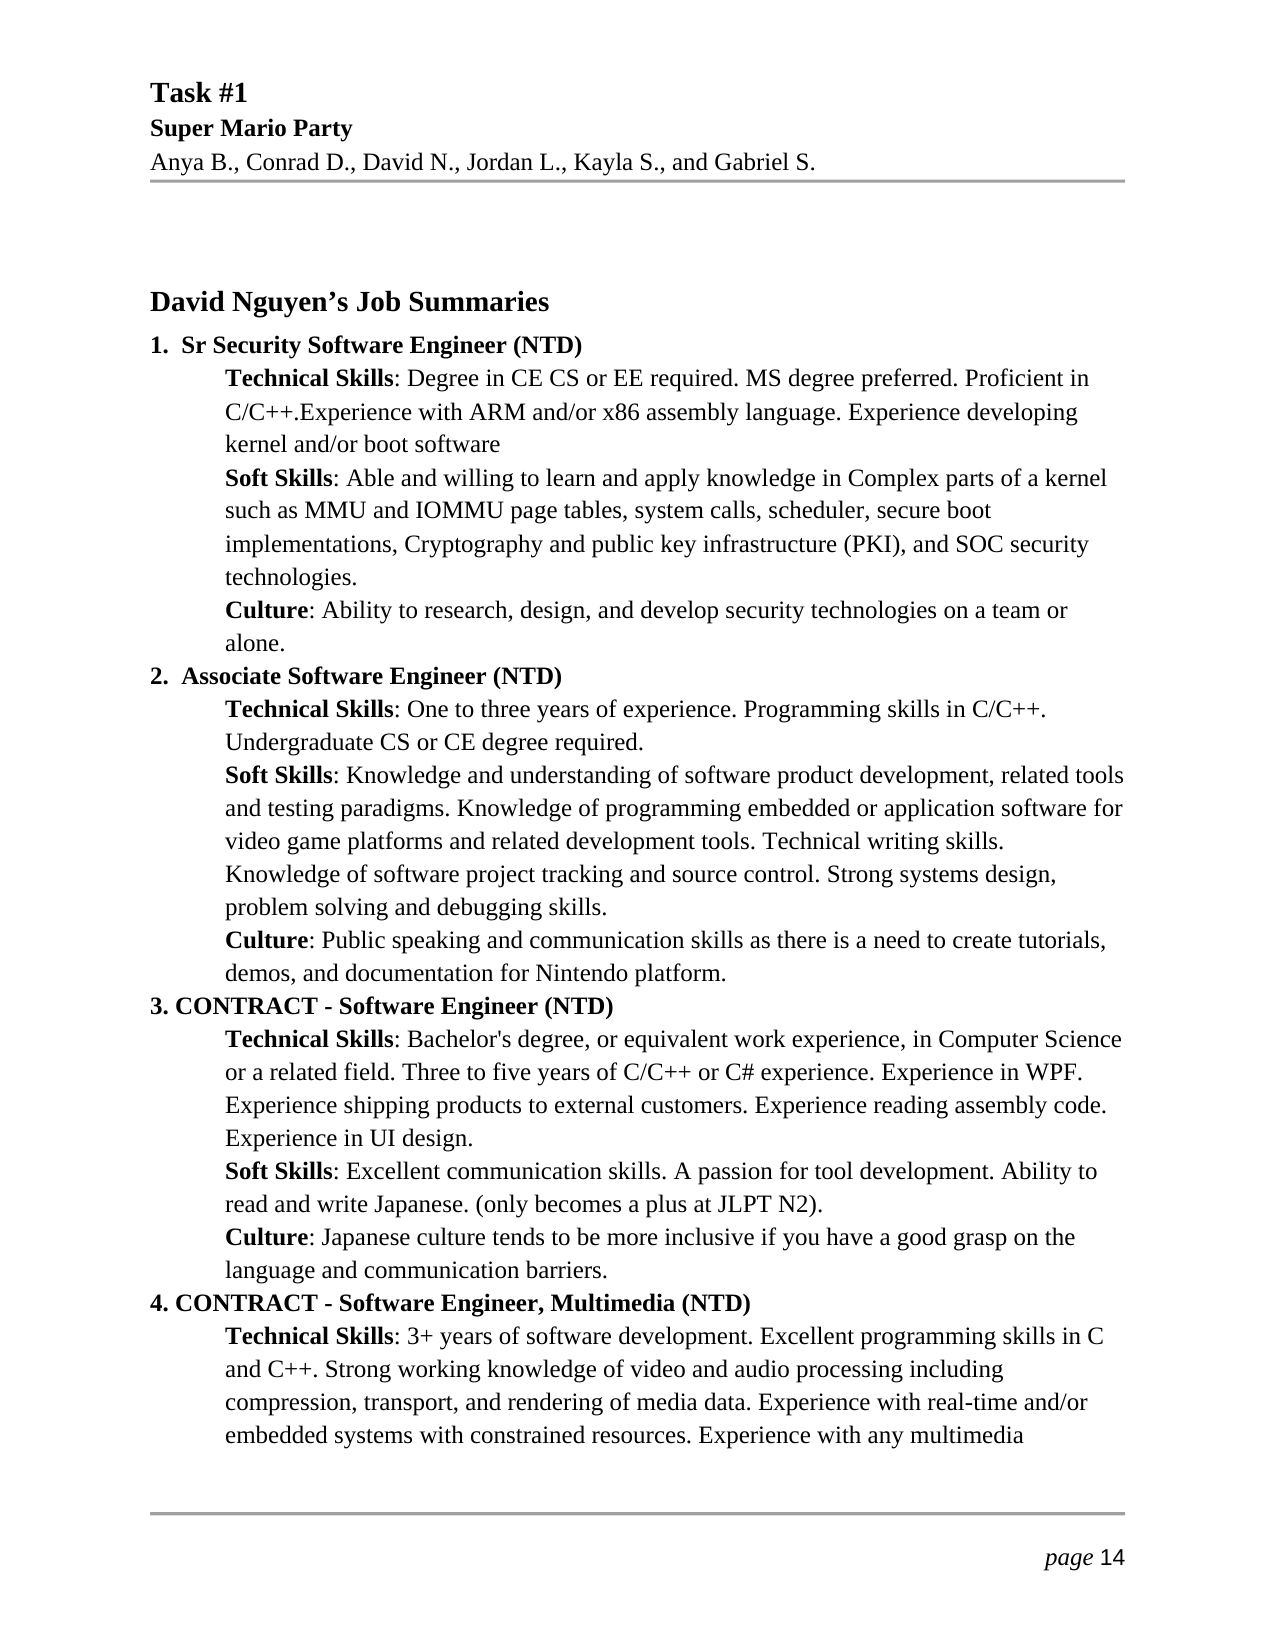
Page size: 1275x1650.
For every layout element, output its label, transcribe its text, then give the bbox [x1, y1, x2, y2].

text Soft Skills: Able and willing to learn and apply knowledge in Complex parts of a kernel such as MMU and IOMMU page tables, system calls, scheduler, secure boot implementations, Cryptography and public key infrastructure (PKI), and SOC security technologies. [225, 463, 1125, 590]
text Soft Skills: Knowledge and understanding of software product development, related tools and testing paradigms. Knowledge of programming embedded or application software for video game platforms and related development tools. Technical writing skills. Knowledge of software project tracking and source control. Strong systems design, problem solving and debugging skills. [225, 760, 1125, 921]
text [225, 1321, 1125, 1449]
text 3. CONTRACT - Software Engineer (NTD) [150, 991, 1125, 1020]
text Technical Skills: Bachelor's degree, or equivalent work experience, in Computer Science or a related field. Three to five years of C/C++ or C# experience. Experience in WPF. Experience shipping products to external customers. Experience reading assembly code. [225, 1024, 1125, 1119]
text 1. Sr Security Software Engineer (NTD) [150, 331, 1125, 359]
text Experience in UI design. [150, 1123, 1125, 1152]
text 2. Associate Software Engineer (NTD) [150, 661, 1125, 689]
text Culture: Japanese culture tends to be more inclusive if you have a good grasp on the language and communication barriers. [225, 1222, 1125, 1284]
text Culture: Ability to research, design, and develop security technologies on a team or alone. [225, 595, 1125, 656]
subtitle David Nguyen’s Job Summaries [150, 284, 1125, 318]
text Soft Skills: Excellent communication skills. A passion for tool development. Ability to read and write Japanese. (only becomes a plus at JLPT N2). [225, 1156, 1125, 1218]
text 4. CONTRACT - Software Engineer, Multimedia (NTD) [150, 1288, 1125, 1317]
text Technical Skills: One to three years of experience. Programming skills in C/C++. Undergraduate CS or CE degree required. [225, 694, 1125, 756]
text Technical Skills: Degree in CE CS or EE required. MS degree preferred. Proficient in C/C++.Experience with ARM and/or x86 assembly language. Experience developing kernel and/or boot software [225, 363, 1125, 458]
text Culture: Public speaking and communication skills as there is a need to create tutorials, demos, and documentation for Nintendo platform. [225, 925, 1125, 987]
